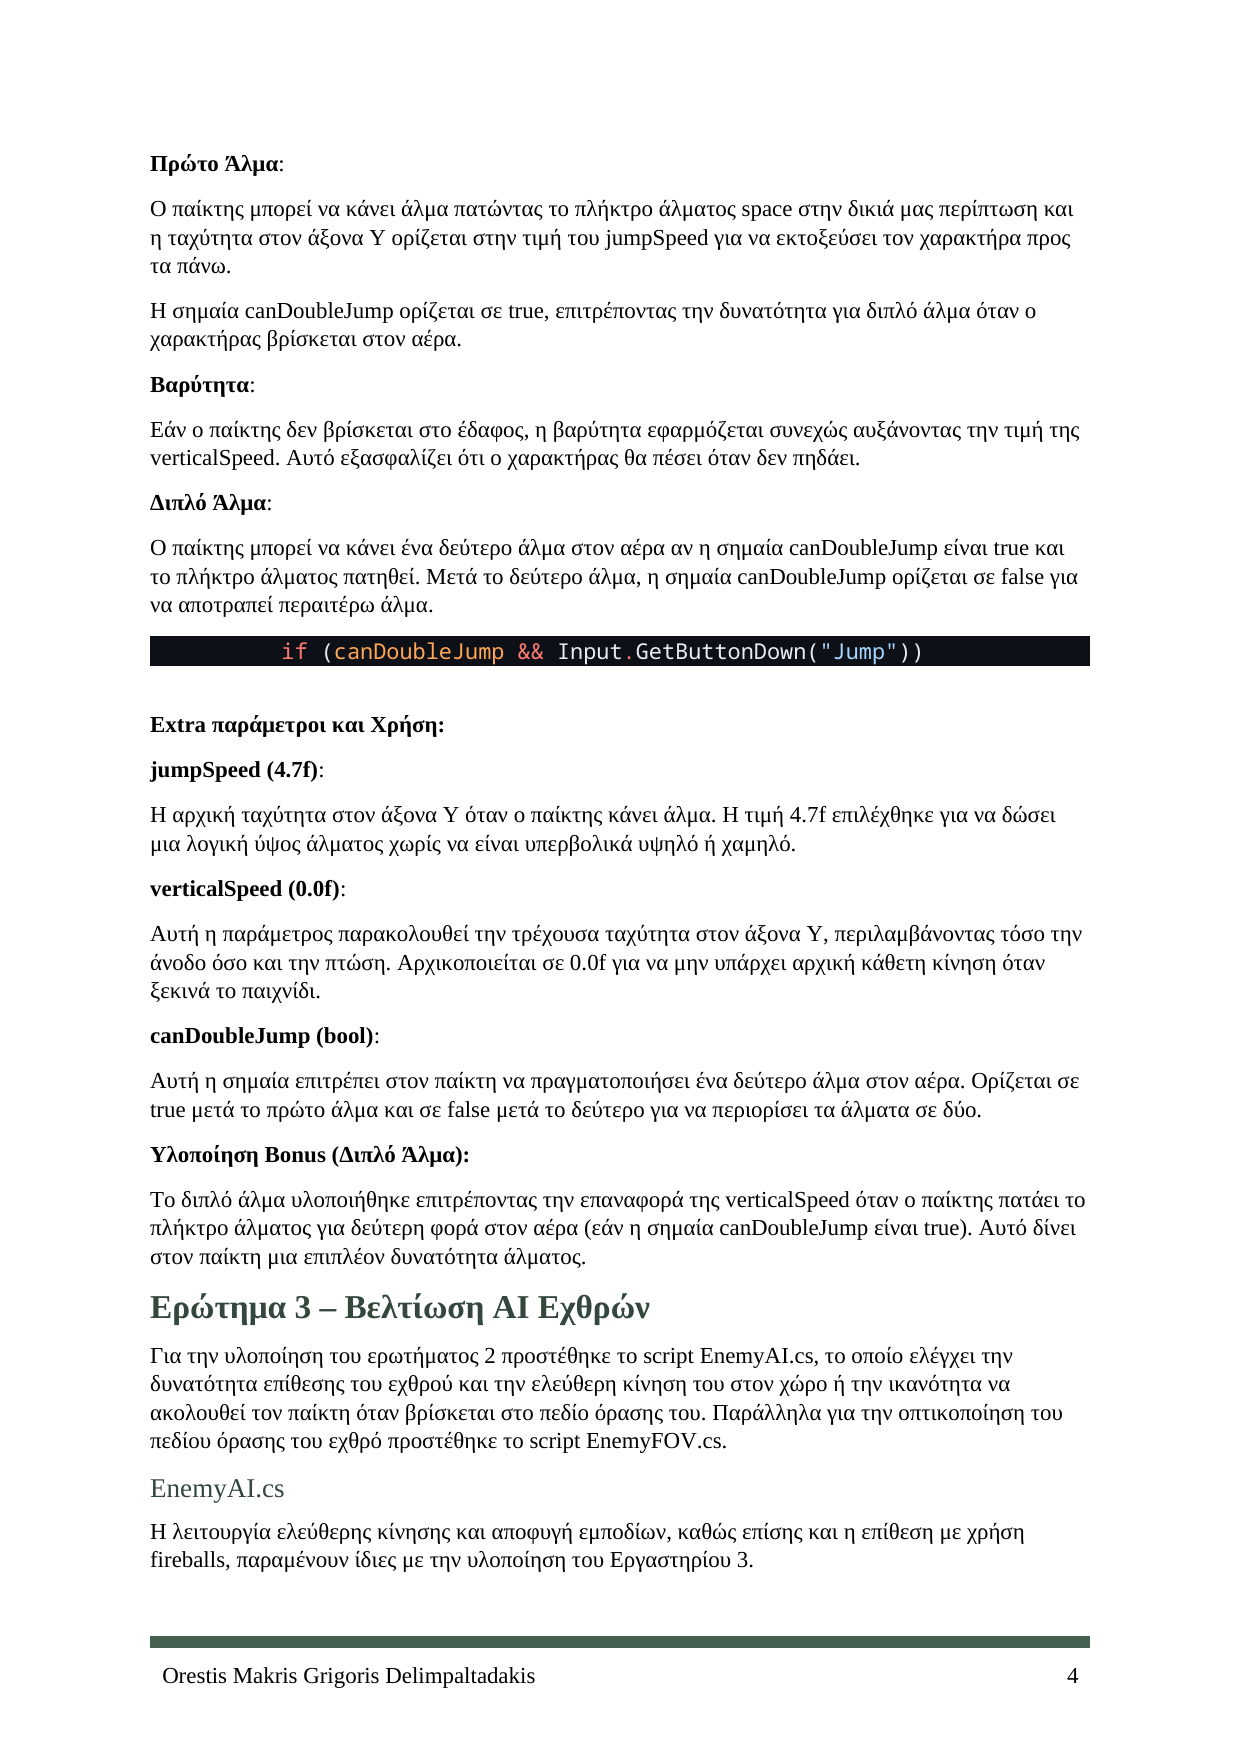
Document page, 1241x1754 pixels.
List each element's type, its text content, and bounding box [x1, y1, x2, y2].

text Για την υλοποίηση του ερωτήματος 2 προστέθηκε το script EnemyAI.cs, το οποίο ελέγχει την δυνατότητα επίθεσης του εχθρού και την ελεύθερη κίνηση του στον χώρο ή την ικανότητα να ακολουθεί τον παίκτη όταν βρίσκεται στο πεδίο όρασης του. Παράλληλα για την οπτικοποίηση του πεδίου όρασης του εχθρό προστέθηκε το script EnemyFOV.cs. [150, 1342, 1090, 1453]
text verticalSpeed (0.0f): [150, 875, 1090, 901]
text Η λειτουργία ελεύθερης κίνησης και αποφυγή εμποδίων, καθώς επίσης και η επίθεση με χρήση fireballs, παραμένουν ίδιες με την υλοποίηση του Εργαστηρίου 3. [150, 1518, 1090, 1573]
subtitle EnemyAI.cs [150, 1472, 1090, 1503]
text Extra παράμετροι και Χρήση: [150, 711, 1090, 738]
text canDoubleJump (bool): [150, 1022, 1090, 1048]
text Βαρύτητα: [150, 371, 1090, 397]
text Το διπλό άλμα υλοποιήθηκε επιτρέποντας την επαναφορά της verticalSpeed όταν ο παίκτης πατάει το πλήκτρο άλματος για δεύτερη φορά στον αέρα (εάν η σημαία canDoubleJump είναι true). Αυτό δίνει στον παίκτη μια επιπλέον δυνατότητα άλματος. [150, 1186, 1090, 1269]
text Διπλό Άλμα: [150, 489, 1090, 516]
text Πρώτο Άλμα: [150, 150, 1090, 176]
text Υλοποίηση Bonus (Διπλό Άλμα): [150, 1141, 1090, 1167]
text Αυτή η σημαία επιτρέπει στον παίκτη να πραγματοποιήσει ένα δεύτερο άλμα στον αέρα. Ορίζεται σε true μετά το πρώτο άλμα και σε false μετά το δεύτερο για να περιορίσει τα άλματα σε δύο. [150, 1067, 1090, 1122]
text if (canDoubleJump && Input.GetButtonDown("Jump")) [150, 636, 1090, 666]
text Εάν ο παίκτης δεν βρίσκεται στο έδαφος, η βαρύτητα εφαρμόζεται συνεχώς αυξάνοντας την τιμή της verticalSpeed. Αυτό εξασφαλίζει ότι ο χαρακτήρας θα πέσει όταν δεν πηδάει. [150, 416, 1090, 471]
text Ο παίκτης μπορεί να κάνει ένα δεύτερο άλμα στον αέρα αν η σημαία canDoubleJump είναι true και το πλήκτρο άλματος πατηθεί. Μετά το δεύτερο άλμα, η σημαία canDoubleJump ορίζεται σε false για να αποτραπεί περαιτέρω άλμα. [150, 534, 1090, 618]
text Η αρχική ταχύτητα στον άξονα Y όταν ο παίκτης κάνει άλμα. Η τιμή 4.7f επιλέχθηκε για να δώσει μια λογική ύψος άλματος χωρίς να είναι υπερβολικά υψηλό ή χαμηλό. [150, 801, 1090, 856]
subtitle Ερώτημα 3 – Βελτίωση AI Εχθρών [150, 1288, 1090, 1326]
text Αυτή η παράμετρος παρακολουθεί την τρέχουσα ταχύτητα στον άξονα Y, περιλαμβάνοντας τόσο την άνοδο όσο και την πτώση. Αρχικοποιείται σε 0.0f για να μην υπάρχει αρχική κάθετη κίνηση όταν ξεκινά το παιχνίδι. [150, 920, 1090, 1003]
text jumpSpeed (4.7f): [150, 756, 1090, 783]
text Η σημαία canDoubleJump ορίζεται σε true, επιτρέποντας την δυνατότητα για διπλό άλμα όταν ο χαρακτήρας βρίσκεται στον αέρα. [150, 297, 1090, 352]
text Ο παίκτης μπορεί να κάνει άλμα πατώντας το πλήκτρο άλματος space στην δικιά μας περίπτωση και η ταχύτητα στον άξονα Y ορίζεται στην τιμή του jumpSpeed για να εκτοξεύσει τον χαρακτήρα προς τα πάνω. [150, 195, 1090, 278]
